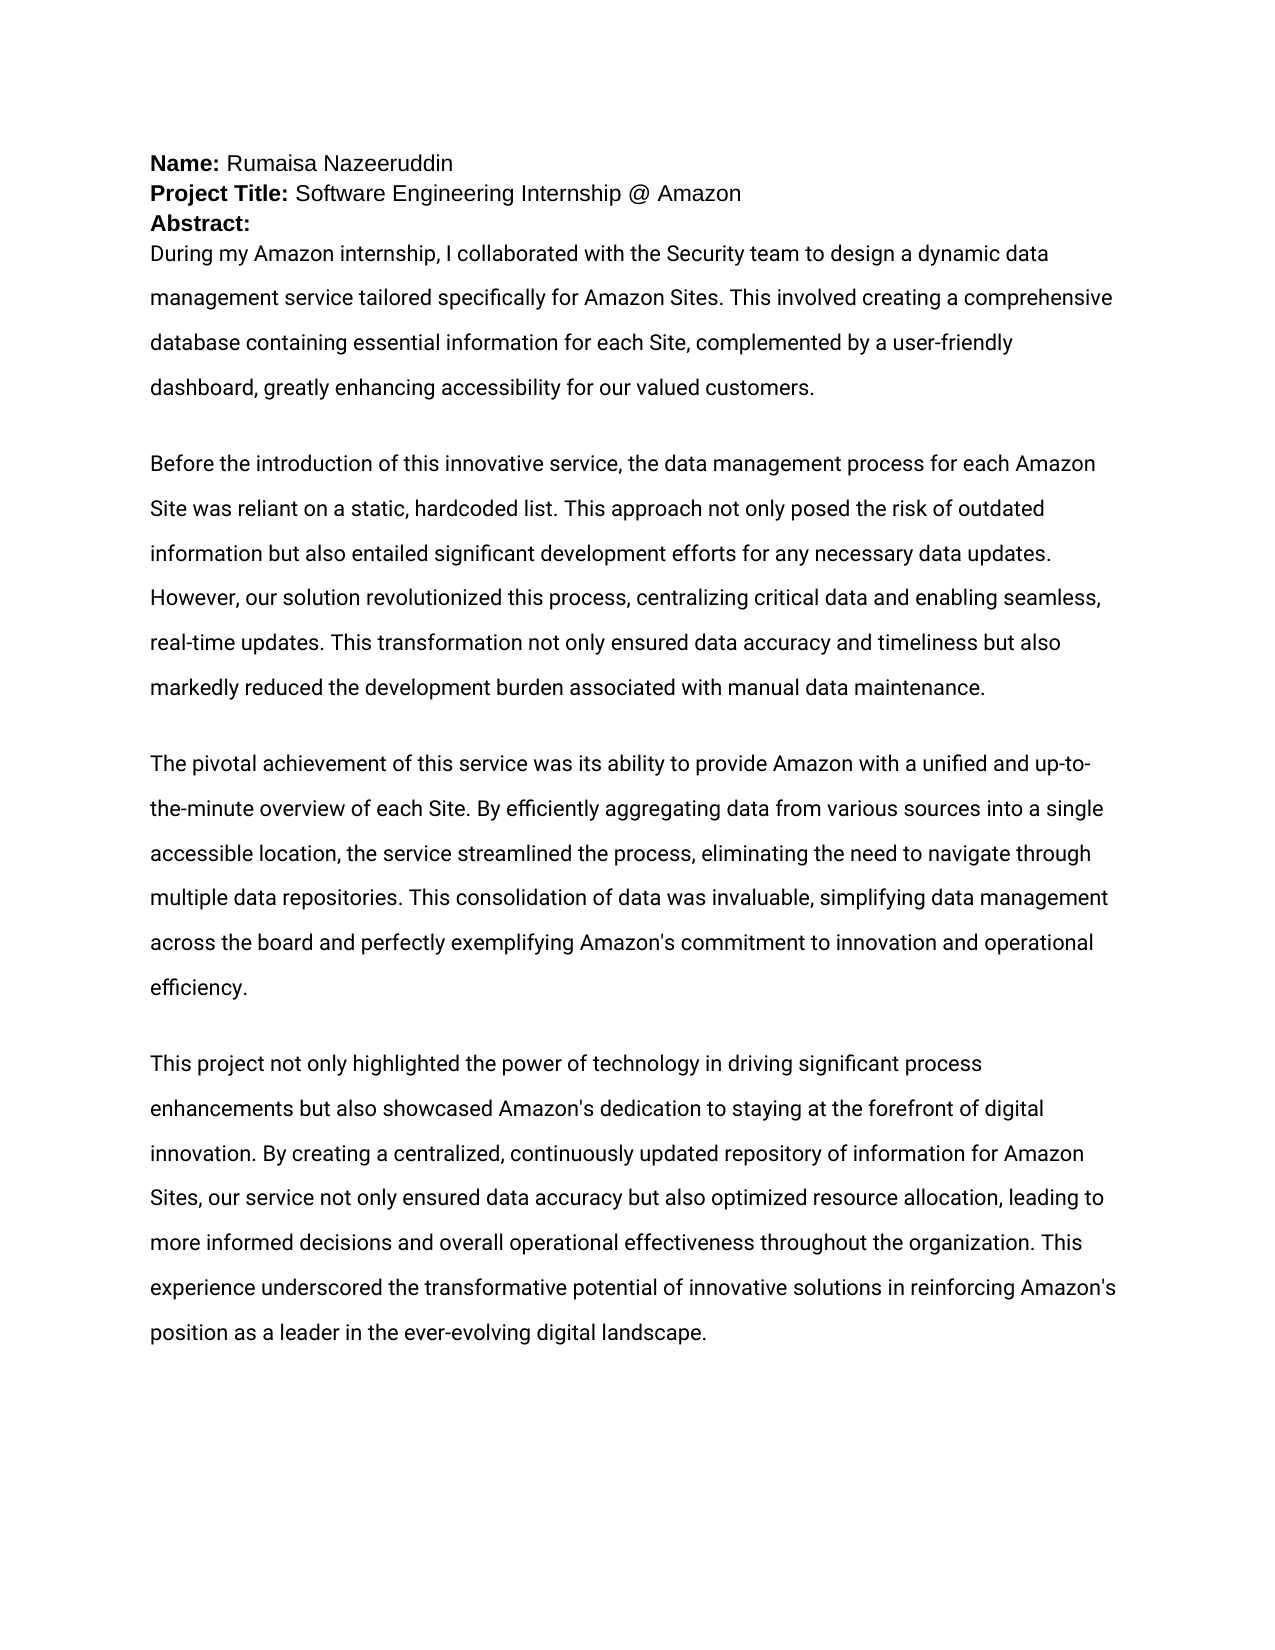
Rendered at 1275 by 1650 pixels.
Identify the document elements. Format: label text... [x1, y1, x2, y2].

text Project Title: Software Engineering Internship @ Amazon [150, 180, 1125, 207]
text Before the introduction of this innovative service, the data management process for each Amazon Site was reliant on a static, hardcoded list. This approach not only posed the risk of outdated information but also entailed significant development efforts for any necessary data updates. However, our solution revolutionized this process, centralizing critical data and enabling seamless, real-time updates. This transformation not only ensured data accuracy and timeliness but also markedly reduced the development burden associated with manual data maintenance. [150, 451, 1125, 701]
text Name: Rumaisa Nazeeruddin [150, 150, 1125, 176]
text This project not only highlighted the power of technology in driving significant process enhancements but also showcased Amazon's dedication to staying at the forefront of digital innovation. By creating a centralized, continuously updated repository of information for Amazon Sites, our service not only ensured data accuracy but also optimized resource allocation, leading to more informed decisions and overall operational effectiveness throughout the organization. This experience underscored the transformative potential of innovative solutions in reinforcing Amazon's position as a leader in the ever-evolving digital landscape. [150, 1051, 1125, 1345]
text During my Amazon internship, I collaborated with the Security team to design a dynamic data management service tailored specifically for Amazon Sites. This involved creating a comprehensive database containing essential information for each Site, complemented by a user-friendly dashboard, greatly enhancing accessibility for our valued customers. [150, 241, 1125, 401]
text Abstract: [150, 210, 1125, 237]
text The pivotal achievement of this service was its ability to provide Amazon with a unified and up-to-the-minute overview of each Site. By efficiently aggregating data from various sources into a single accessible location, the service streamlined the process, eliminating the need to navigate through multiple data repositories. This consolidation of data was invaluable, simplifying data management across the board and perfectly exemplifying Amazon's commitment to innovation and operational efficiency. [150, 751, 1125, 1001]
